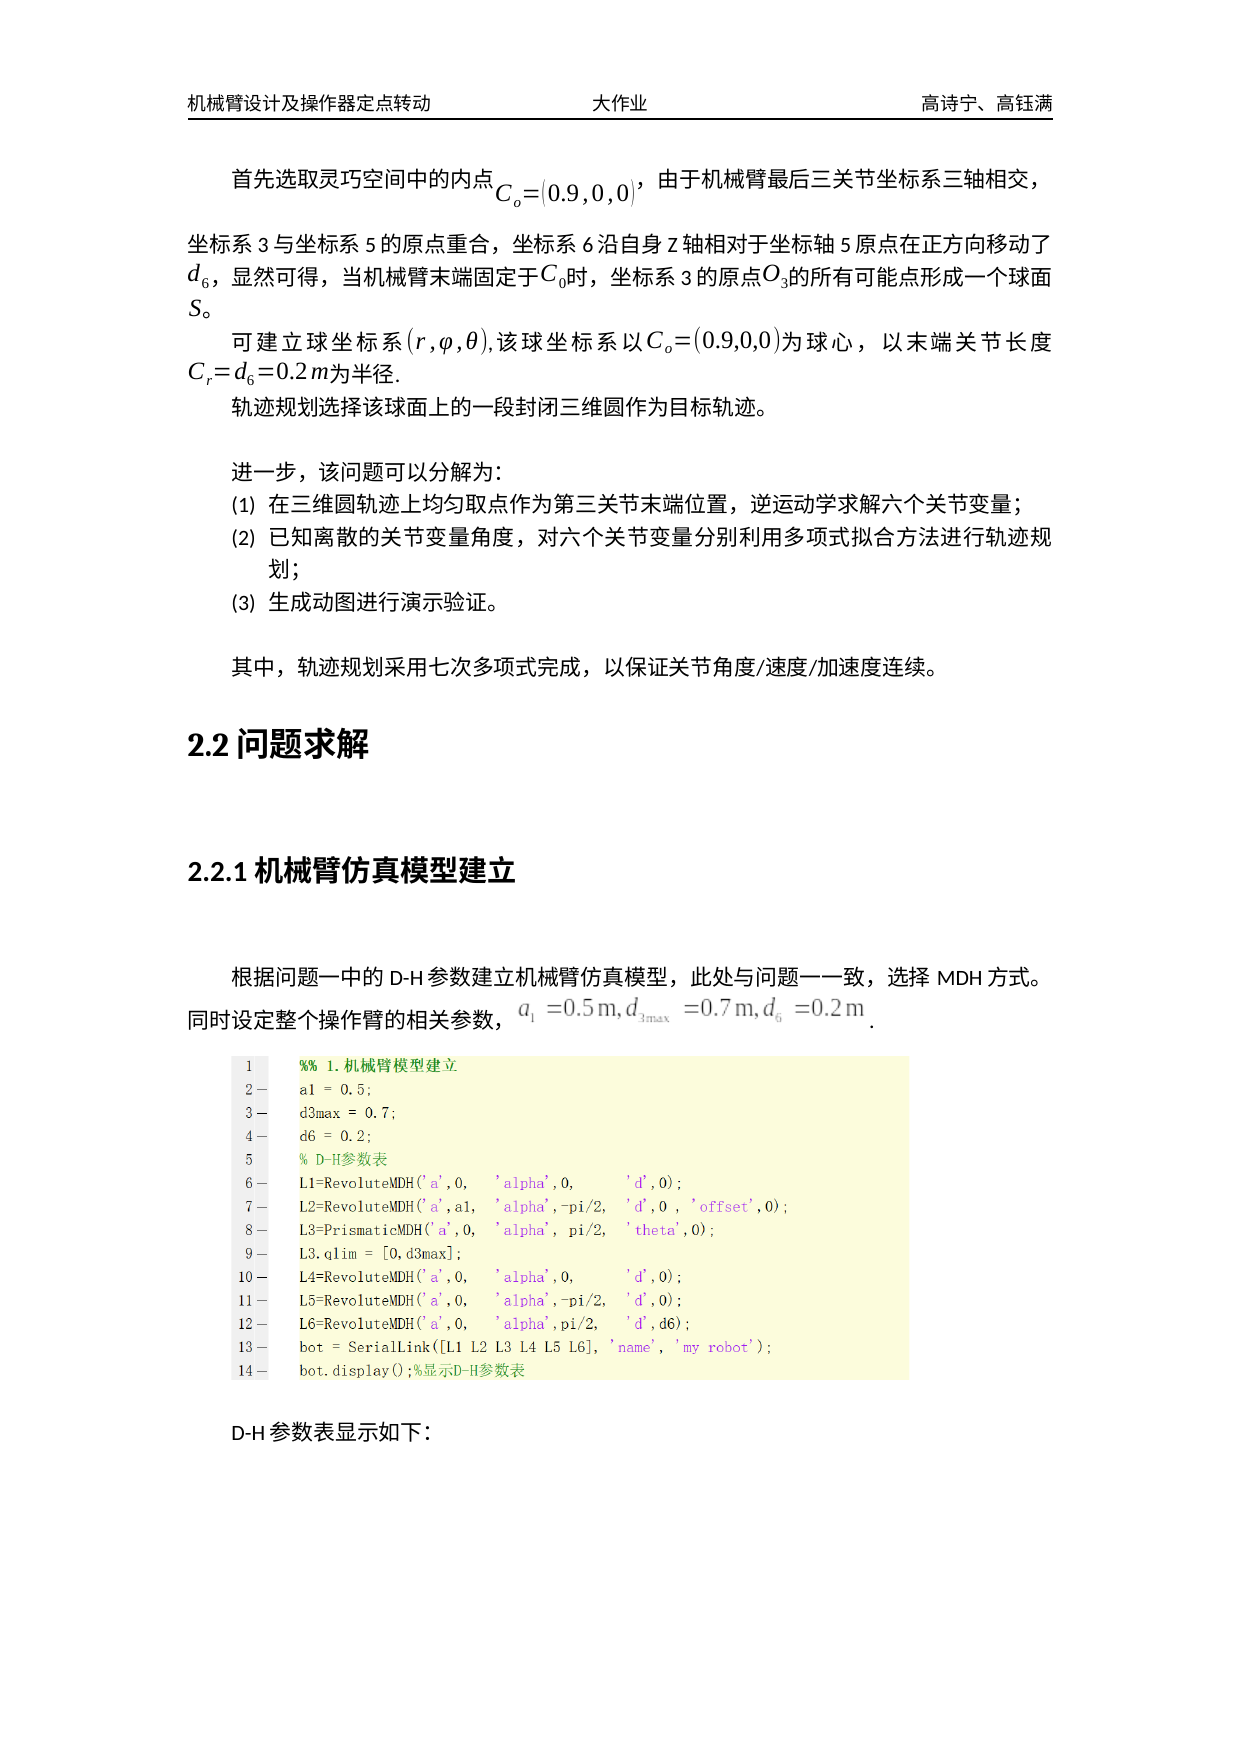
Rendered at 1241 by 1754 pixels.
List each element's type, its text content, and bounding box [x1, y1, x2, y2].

subtitle 2.2.1 机械臂仿真模型建立 [187, 836, 1053, 901]
text D-H参数表显示如下： [187, 1414, 1053, 1447]
text 根据问题一中的D-H参数建立机械臂仿真模型，此处与问题一一致，选择MDH方式。同时设定整个操作臂的相关参数，. [187, 959, 1053, 1057]
text 首先选取灵巧空间中的内点，由于机械臂最后三关节坐标系三轴相交，坐标系3与坐标系5的原点重合，坐标系6沿自身Z轴相对于坐标轴5原点在正方向移动了，显然可得，当机械臂末端固定于时，坐标系3的原点的所有可能点形成一个球面。 [187, 162, 1053, 324]
text 轨迹规划选择该球面上的一段封闭三维圆作为目标轨迹。 [187, 389, 1053, 422]
text 可建立球坐标系,该球坐标系以为球心，以末端关节长度为半径. [187, 324, 1053, 389]
list 生成动图进行演示验证。 [231, 584, 1053, 617]
list 在三维圆轨迹上均匀取点作为第三关节末端位置，逆运动学求解六个关节变量； [231, 487, 1053, 519]
subtitle 2.2 问题求解 [187, 709, 1053, 774]
picture [231, 1056, 910, 1380]
text 进一步，该问题可以分解为： [187, 454, 1053, 487]
text 其中，轨迹规划采用七次多项式完成，以保证关节角度/速度/加速度连续。 [187, 649, 1053, 682]
list 已知离散的关节变量角度，对六个关节变量分别利用多项式拟合方法进行轨迹规划； [231, 519, 1053, 584]
